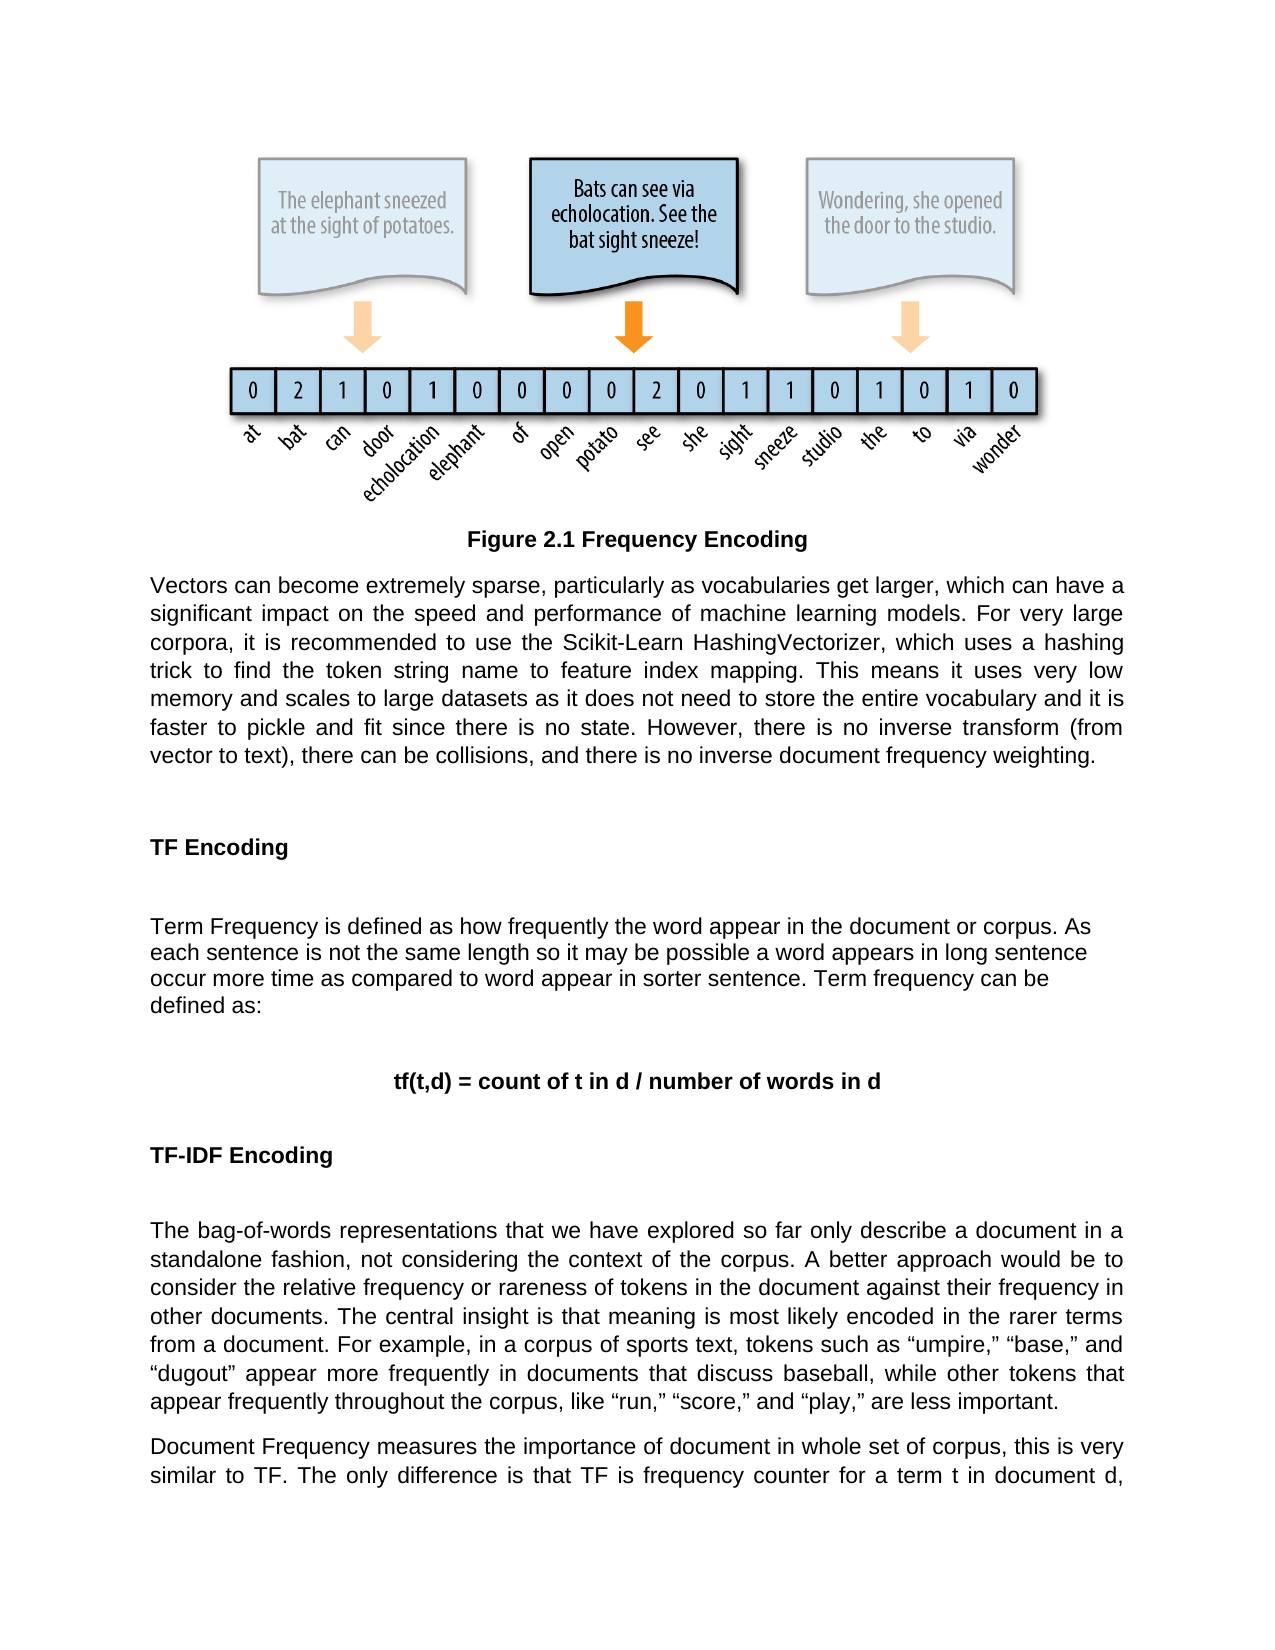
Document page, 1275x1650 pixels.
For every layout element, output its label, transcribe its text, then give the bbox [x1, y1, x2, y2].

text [150, 1433, 1125, 1488]
text Vectors can become extremely sparse, particularly as vocabularies get larger, which can have a significant impact on the speed and performance of machine learning models. For very large corpora, it is recommended to use the Scikit-Learn HashingVectorizer, which uses a hashing trick to find the token string name to feature index mapping. This means it uses very low memory and scales to large datasets as it does not need to store the entire vocabulary and it is faster to pickle and fit since there is no state. However, there is no inverse transform (from vector to text), there can be collisions, and there is no inverse document frequency weighting. [150, 572, 1125, 768]
text tf(t,d) = count of t in d / number of words in d [150, 1068, 1125, 1094]
picture [221, 150, 1054, 508]
subtitle TF-IDF Encoding [150, 1142, 1125, 1168]
text The bag-of-words representations that we have explored so far only describe a document in a standalone fashion, not considering the context of the corpus. A better approach would be to consider the relative frequency or rareness of tokens in the document against their frequency in other documents. The central insight is that meaning is most likely encoded in the rarer terms from a document. For example, in a corpus of sports text, tokens such as “umpire,” “base,” and “dugout” appear more frequently in documents that discuss baseball, while other tokens that appear frequently throughout the corpus, like “run,” “score,” and “play,” are less important. [150, 1217, 1125, 1414]
text Figure 2.1 Frequency Encoding [150, 526, 1125, 553]
text Term Frequency is defined as how frequently the word appear in the document or corpus. As each sentence is not the same length so it may be possible a word appears in long sentence occur more time as compared to word appear in sorter sentence. Term frequency can be defined as: [150, 913, 1125, 1018]
subtitle TF Encoding [150, 834, 1125, 861]
